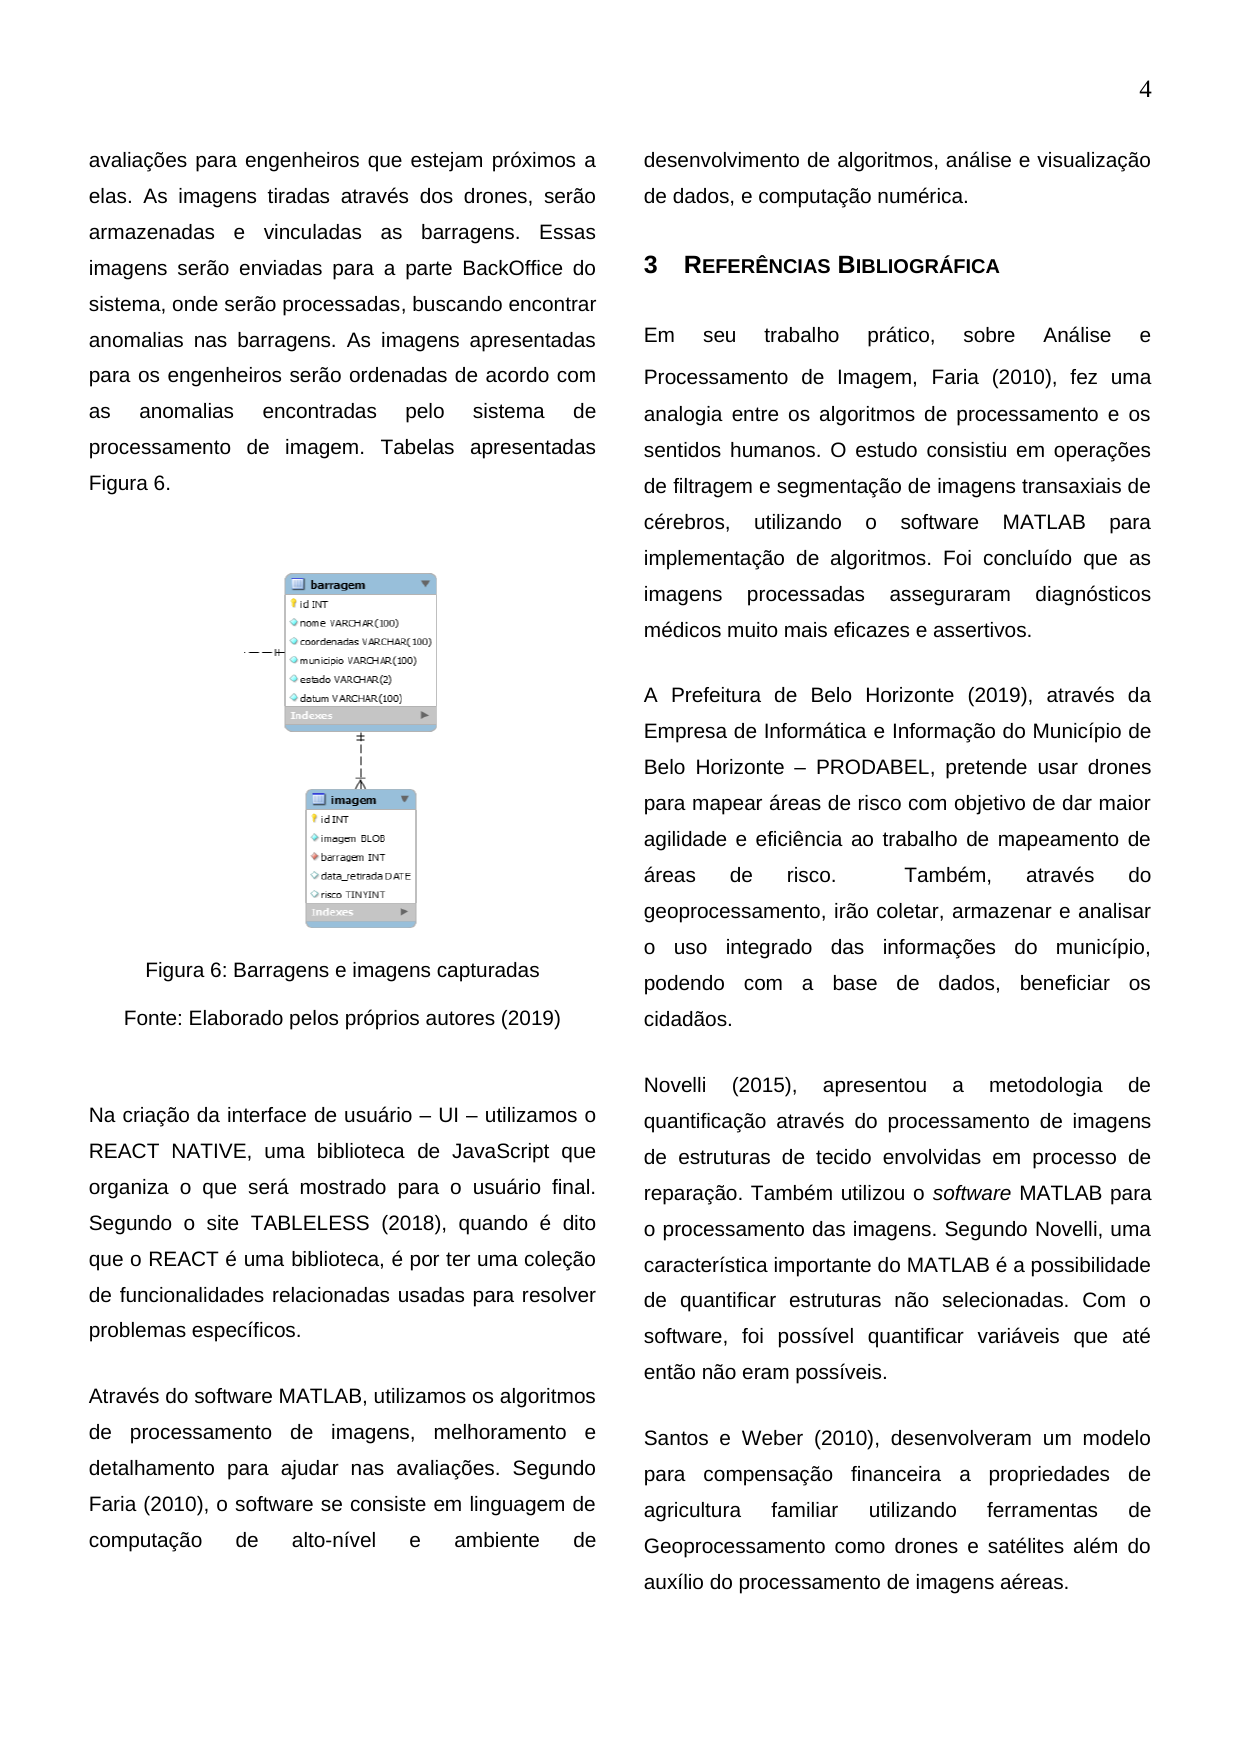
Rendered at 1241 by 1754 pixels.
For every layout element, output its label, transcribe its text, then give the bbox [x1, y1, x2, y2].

text Figura 6: Barragens e imagens capturadas [89, 957, 596, 981]
text Através do software MATLAB, utilizamos os algoritmos de processamento de imagens, melhoramento e detalhamento para ajudar nas avaliações. Segundo Faria (2010), o software se consiste em linguagem de computação de alto-nível e ambiente de desenvolvimento de algoritmos, análise e visualização de dados, e computação numérica. [89, 1384, 596, 1552]
text Através do software MATLAB, utilizamos os algoritmos de processamento de imagens, melhoramento e detalhamento para ajudar nas avaliações. Segundo Faria (2010), o software se consiste em linguagem de computação de alto-nível e ambiente de desenvolvimento de algoritmos, análise e visualização de dados, e computação numérica. [644, 148, 1152, 208]
text Fonte: Elaborado pelos próprios autores (2019) [89, 1006, 596, 1030]
list Referências Bibliográfica [644, 249, 1152, 278]
text A Prefeitura de Belo Horizonte (2019), através da Empresa de Informática e Informação do Município de Belo Horizonte – PRODABEL, pretende usar drones para mapear áreas de risco com objetivo de dar maior agilidade e eficiência ao trabalho de mapeamento de áreas de risco. Também, através do geoprocessamento, irão coletar, armazenar e analisar o uso integrado das informações do município, podendo com a base de dados, beneficiar os cidadãos. [644, 683, 1152, 1031]
text Na criação da interface de usuário – UI – utilizamos o REACT NATIVE, uma biblioteca de JavaScript que organiza o que será mostrado para o usuário final. Segundo o site TABLELESS (2018), quando é dito que o REACT é uma biblioteca, é por ter uma coleção de funcionalidades relacionadas usadas para resolver problemas específicos. [89, 1103, 596, 1342]
text Em seu trabalho prático, sobre Análise e Processamento de Imagem, Faria (2010), fez uma analogia entre os algoritmos de processamento e os sentidos humanos. O estudo consistiu em operações de filtragem e segmentação de imagens transaxiais de cérebros, utilizando o software MATLAB para implementação de algoritmos. Foi concluído que as imagens processadas asseguraram diagnósticos médicos muito mais eficazes e assertivos. [644, 323, 1152, 641]
picture [244, 568, 442, 931]
text Novelli (2015), apresentou a metodologia de quantificação através do processamento de imagens de estruturas de tecido envolvidas em processo de reparação. Também utilizou o software MATLAB para o processamento das imagens. Segundo Novelli, uma característica importante do MATLAB é a possibilidade de quantificar estruturas não selecionadas. Com o software, foi possível quantificar variáveis que até então não eram possíveis. [644, 1073, 1152, 1384]
text Santos e Weber (2010), desenvolveram um modelo para compensação financeira a propriedades de agricultura familiar utilizando ferramentas de Geoprocessamento como drones e satélites além do auxílio do processamento de imagens aéreas. [644, 1426, 1152, 1594]
